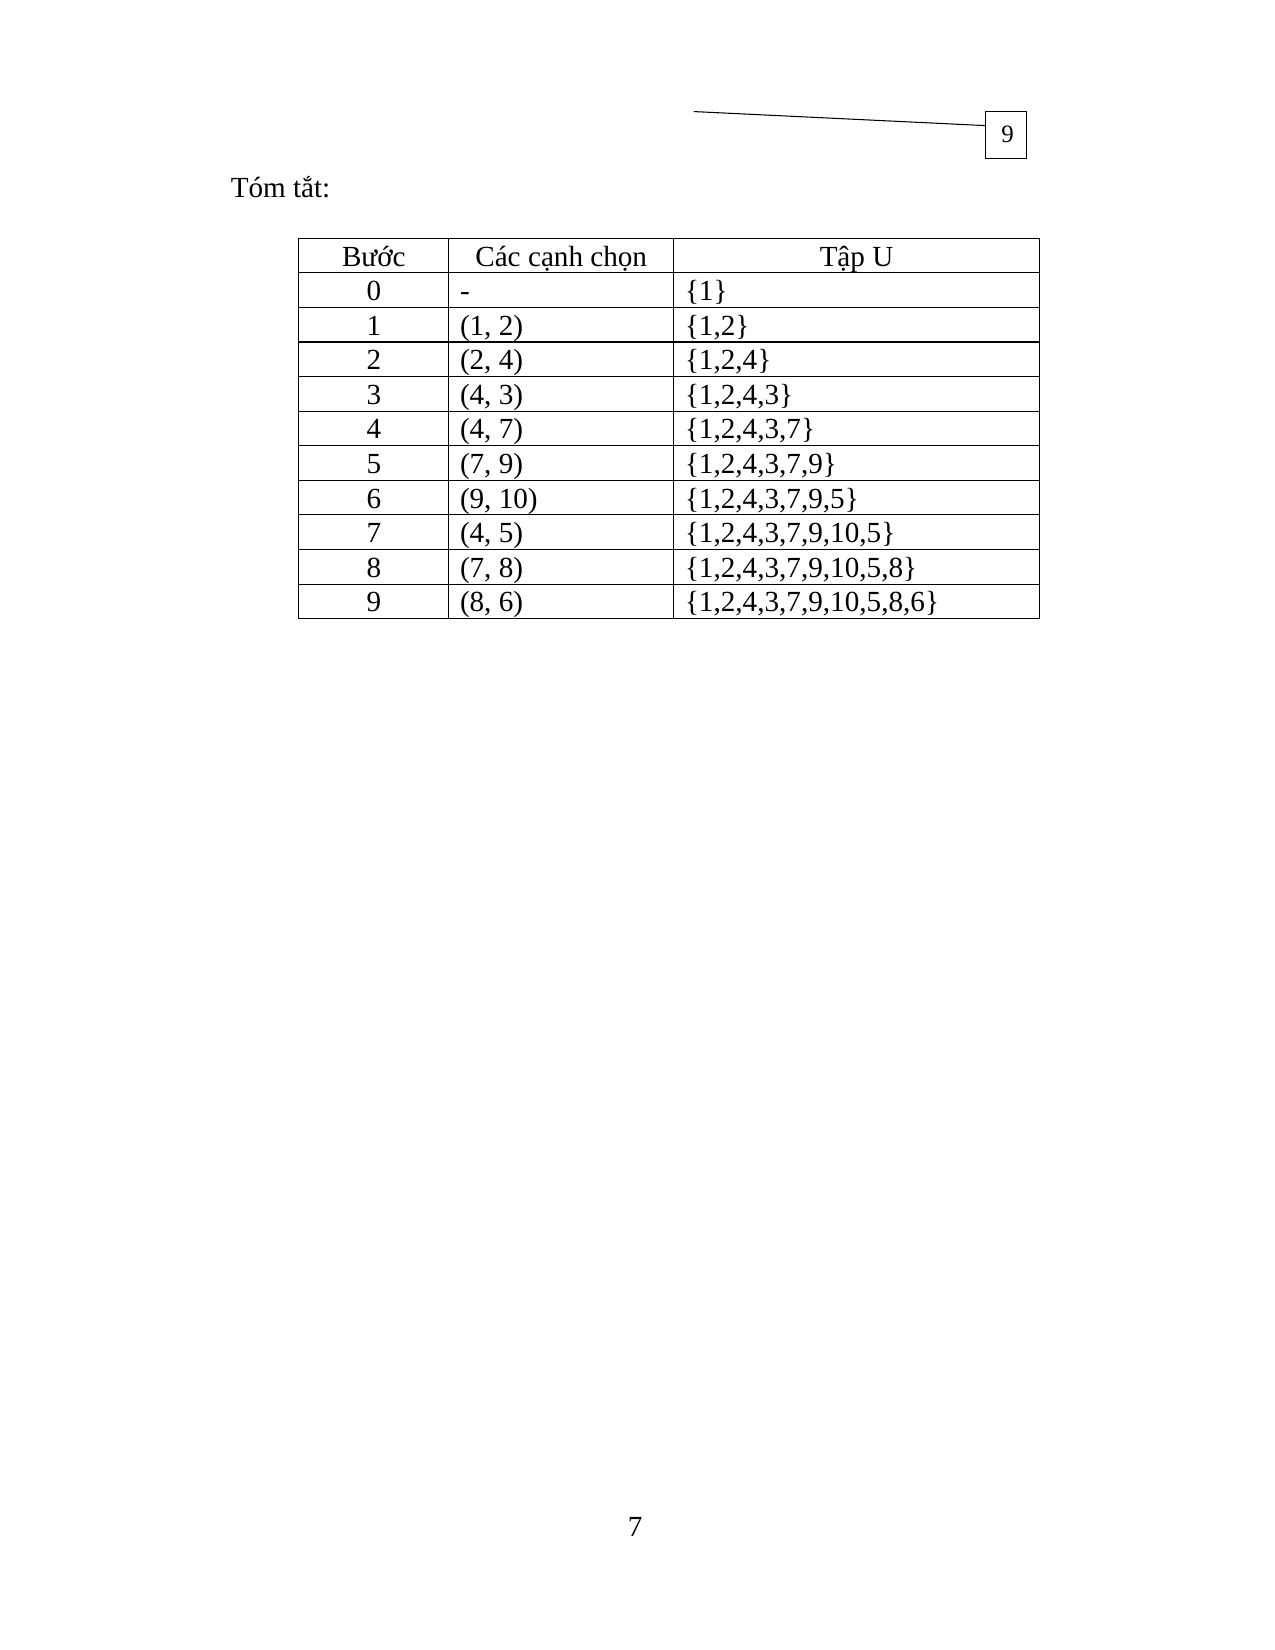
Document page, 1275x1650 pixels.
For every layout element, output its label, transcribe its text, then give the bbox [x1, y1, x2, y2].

table_cell 0 [299, 273, 448, 307]
table_cell 2 [299, 343, 448, 376]
table_cell 1 [299, 308, 448, 341]
table_cell (7, 8) [449, 550, 673, 583]
table_cell {1,2,4} [674, 343, 1039, 376]
table_header Các cạnh chọn [449, 239, 673, 272]
table_cell {1,2,4,3,7,9,5} [674, 481, 1039, 514]
table_cell 9 [299, 585, 448, 618]
table_cell (7, 9) [449, 446, 673, 480]
table_cell 8 [299, 550, 448, 583]
table_cell (9, 10) [449, 481, 673, 514]
table_cell (4, 7) [449, 412, 673, 445]
table_header Bước [299, 239, 448, 272]
table_cell 4 [299, 412, 448, 445]
table_cell (4, 3) [449, 377, 673, 411]
table_cell 7 [299, 515, 448, 549]
table_header Tập U [674, 239, 1039, 272]
table_cell (8, 6) [449, 585, 673, 618]
table_cell {1,2,4,3,7,9,10,5,8} [674, 550, 1039, 583]
table_cell - [449, 273, 673, 307]
table_cell 3 [299, 377, 448, 411]
text Tóm tắt: [156, 171, 1152, 204]
table_cell {1,2} [674, 308, 1039, 341]
table_cell {1,2,4,3,7,9} [674, 446, 1039, 480]
table_cell {1,2,4,3,7} [674, 412, 1039, 445]
table_cell 5 [299, 446, 448, 480]
table_cell (1, 2) [449, 308, 673, 341]
table_cell (2, 4) [449, 343, 673, 376]
table_cell (4, 5) [449, 515, 673, 549]
table_cell {1,2,4,3,7,9,10,5,8,6} [674, 585, 1039, 618]
table_cell {1} [674, 273, 1039, 307]
table_cell {1,2,4,3} [674, 377, 1039, 411]
table_cell {1,2,4,3,7,9,10,5} [674, 515, 1039, 549]
table_cell 6 [299, 481, 448, 514]
